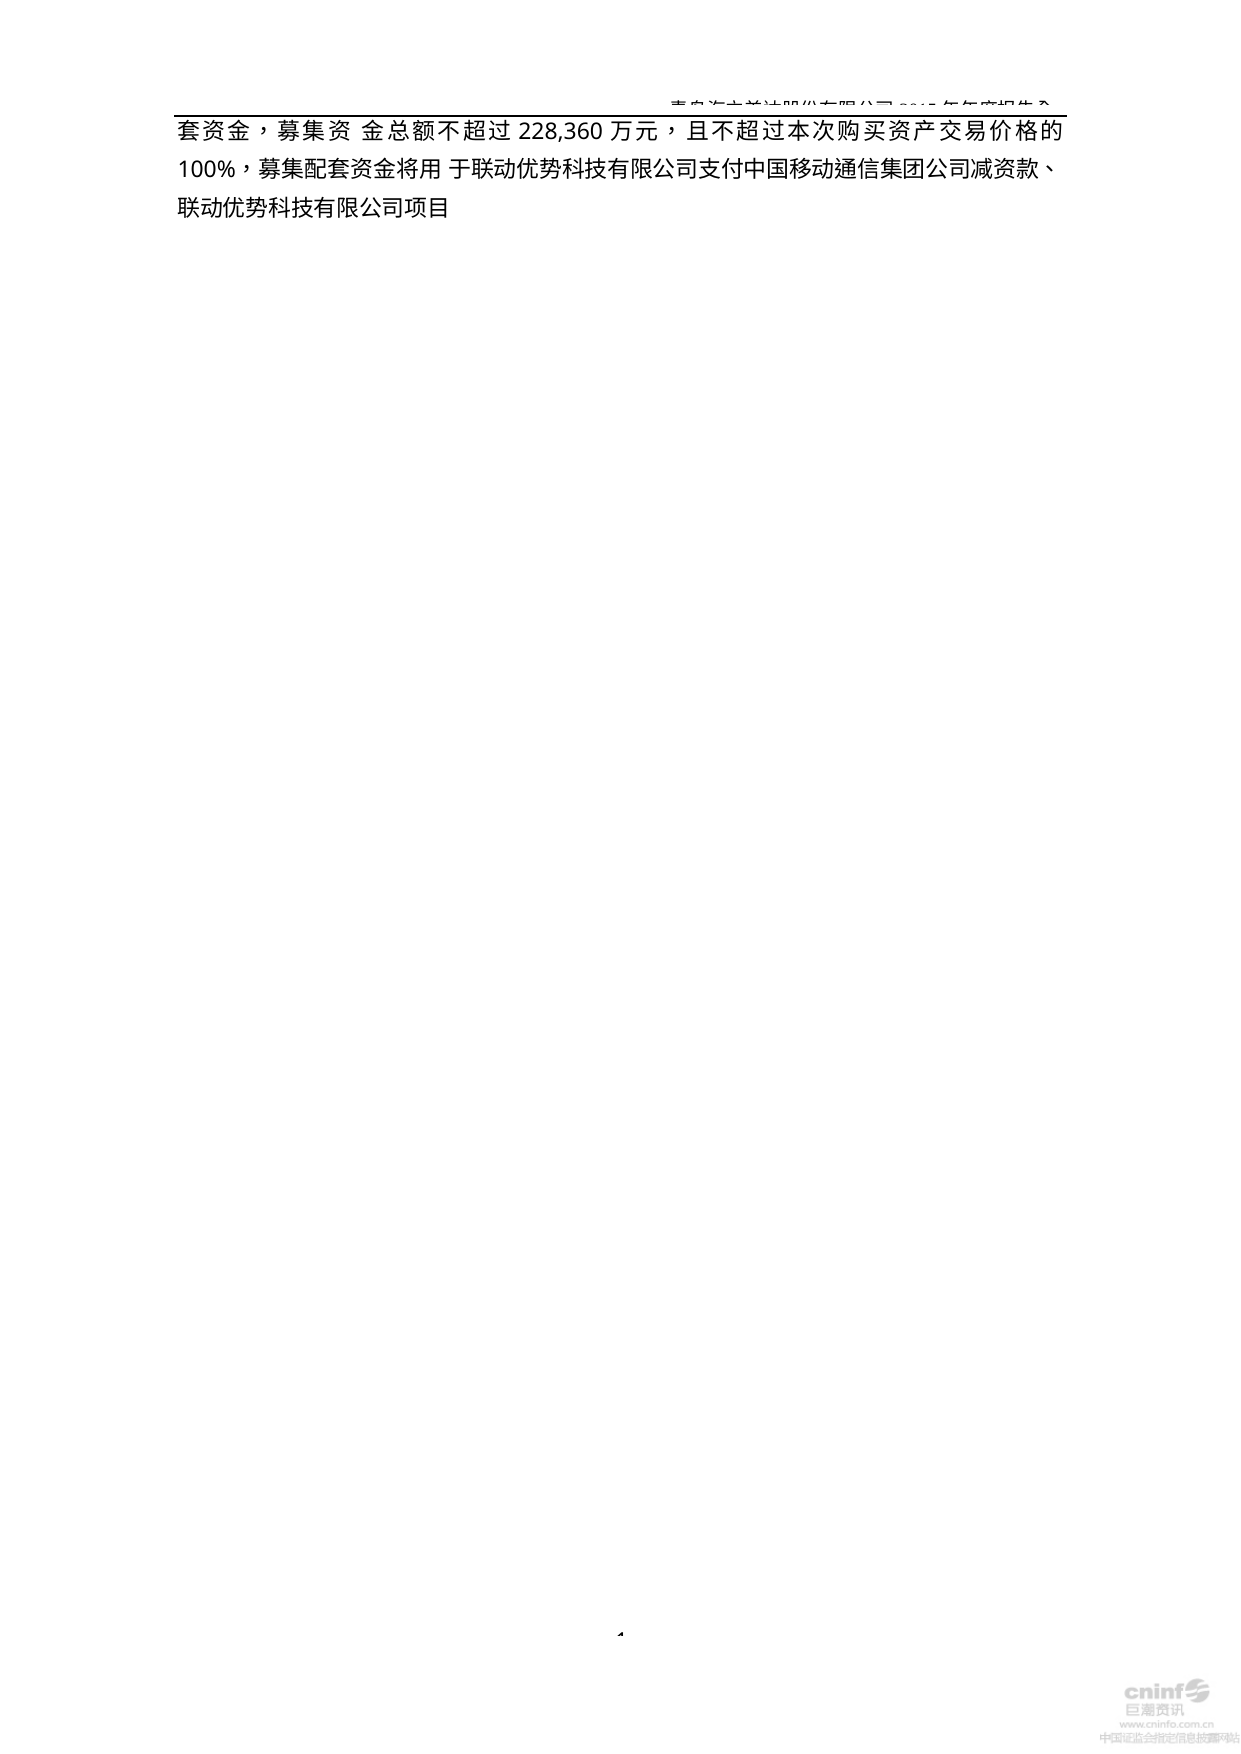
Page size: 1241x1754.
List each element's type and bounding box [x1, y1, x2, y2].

picture [1099, 1673, 1241, 1754]
text [177, 114, 1063, 223]
